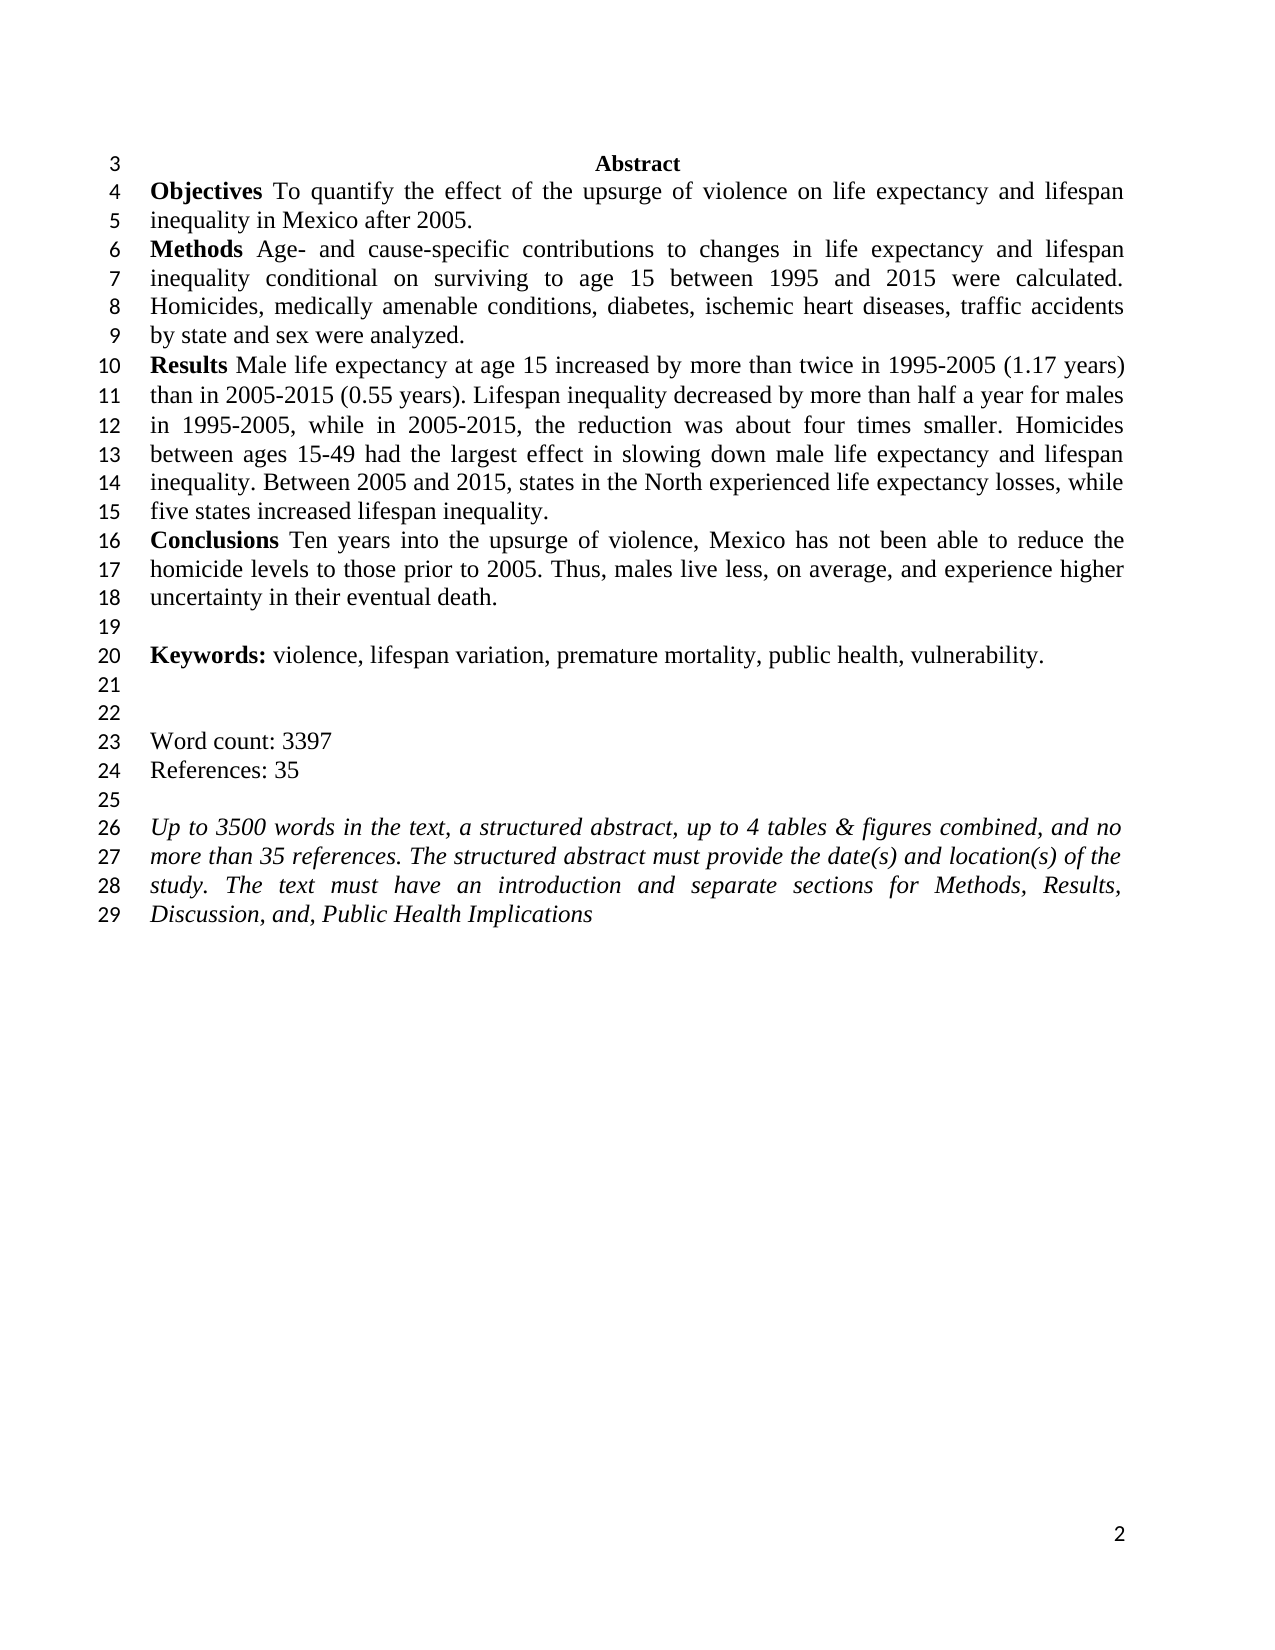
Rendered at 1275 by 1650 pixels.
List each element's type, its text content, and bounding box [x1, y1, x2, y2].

text Conclusions Ten years into the upsurge of violence, Mexico has not been able to reduce the homicide levels to those prior to 2005. Thus, males live less, on average, and experience higher uncertainty in their eventual death. [150, 525, 1125, 611]
text Abstract [150, 150, 1125, 176]
text Results Male life expectancy at age 15 increased by more than twice in 1995-2005 (1.17 years) than in 2005-2015 (0.55 years). Lifespan inequality decreased by more than half a year for males in 1995-2005, while in 2005-2015, the reduction was about four times smaller. Homicides between ages 15-49 had the largest effect in slowing down male life expectancy and lifespan inequality. Between 2005 and 2015, states in the North experienced life expectancy losses, while five states increased lifespan inequality. [150, 349, 1125, 525]
text References: 35 [150, 755, 1125, 784]
text Up to 3500 words in the text, a structured abstract, up to 4 tables & figures combined, and no more than 35 references. The structured abstract must provide the date(s) and location(s) of the study. The text must have an introduction and separate sections for Methods, Results, Discussion, and, Public Health Implications [150, 812, 1125, 927]
text Keywords: violence, lifespan variation, premature mortality, public health, vulnerability. [150, 640, 1125, 669]
text Word count: 3397 [150, 726, 1125, 755]
text Objectives To quantify the effect of the upsurge of violence on life expectancy and lifespan inequality in Mexico after 2005. [150, 176, 1125, 234]
text Methods Age- and cause-specific contributions to changes in life expectancy and lifespan inequality conditional on surviving to age 15 between 1995 and 2015 were calculated. Homicides, medically amenable conditions, diabetes, ischemic heart diseases, traffic accidents by state and sex were analyzed. [150, 234, 1125, 349]
